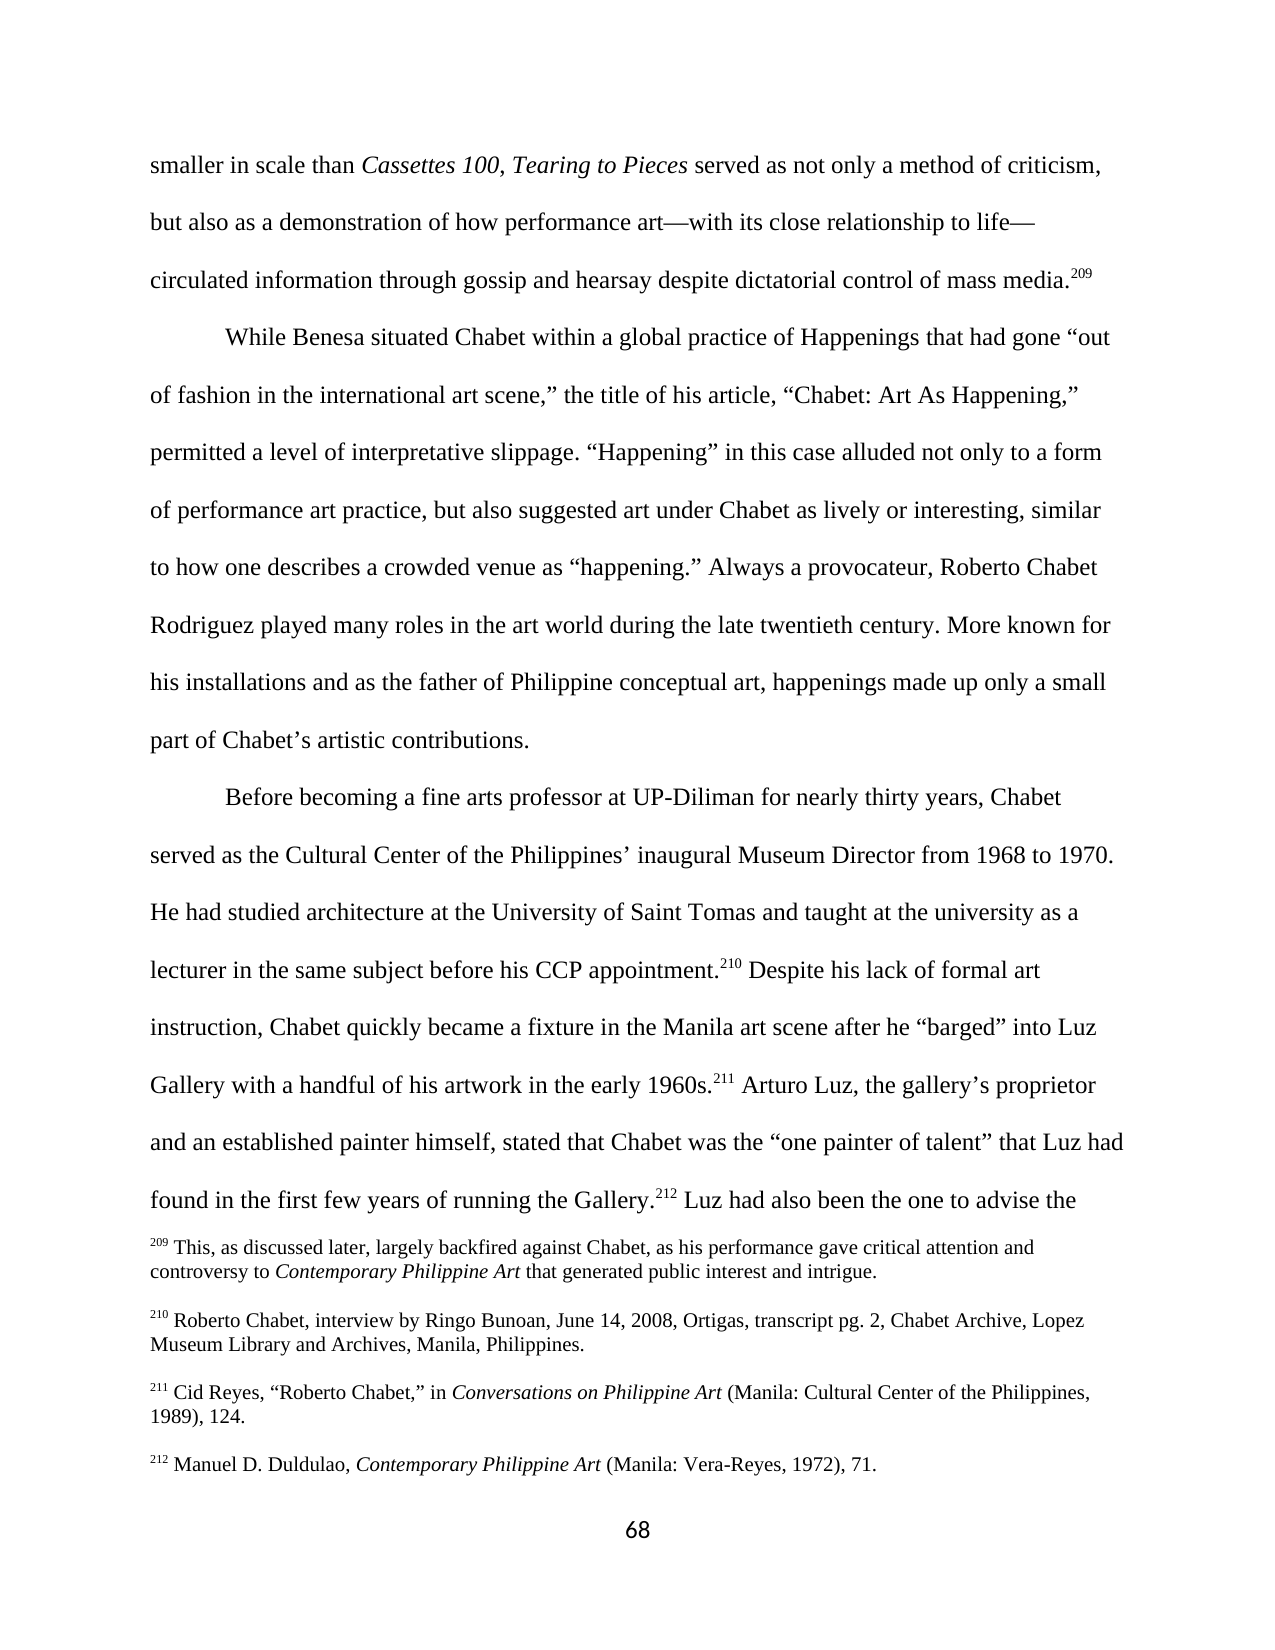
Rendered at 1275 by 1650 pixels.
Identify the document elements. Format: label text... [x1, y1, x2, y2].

text While Benesa situated Chabet within a global practice of Happenings that had gone “out of fashion in the international art scene,” the title of his article, “Chabet: Art As Happening,” permitted a level of interpretative slippage. “Happening” in this case alluded not only to a form of performance art practice, but also suggested art under Chabet as lively or interesting, similar to how one describes a crowded venue as “happening.” Always a provocateur, Roberto Chabet Rodriguez played many roles in the art world during the late twentieth century. More known for his installations and as the father of Philippine conceptual art, happenings made up only a small part of Chabet’s artistic contributions. [150, 322, 1125, 754]
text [150, 782, 1125, 1214]
text Chabet later expressed that the performance, which he called Tearing to Pieces, occurred because he “did not think it was allowed then to say something negative about the book in the newspapers so what better way to comment on it.” Chabet’s allusion to “newspapers” seemed to refer to restrictions on free press under martial law that limited freedom of expression. Though smaller in scale than Cassettes 100, Tearing to Pieces served as not only a method of criticism, but also as a demonstration of how performance art—with its close relationship to life—circulated information through gossip and hearsay despite dictatorial control of mass media. [150, 150, 1125, 294]
